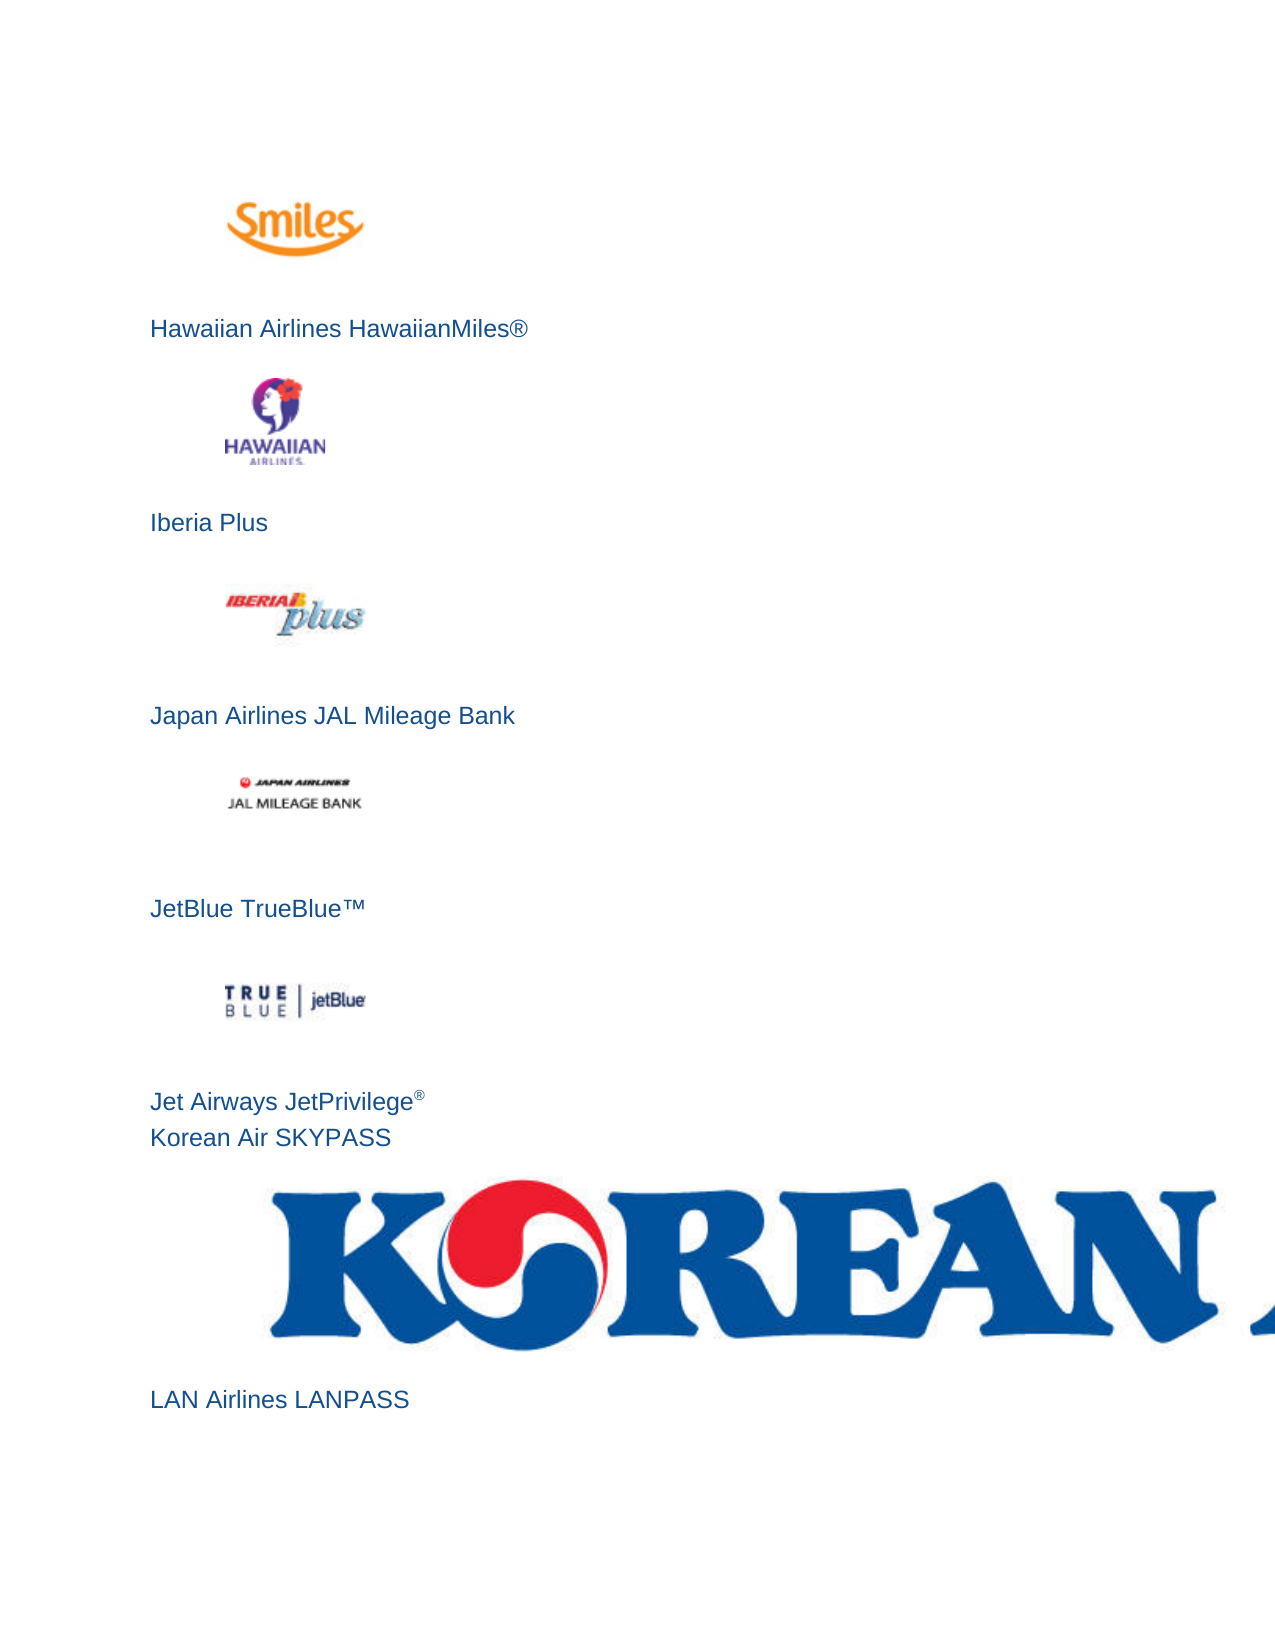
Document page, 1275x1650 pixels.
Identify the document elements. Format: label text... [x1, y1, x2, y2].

picture [225, 958, 366, 1045]
text Hawaiian Airlines HawaiianMiles® [150, 307, 1125, 343]
text JetBlue TrueBlue™ [150, 887, 1125, 922]
picture [225, 1151, 1275, 1378]
text Jet Airways JetPrivilege® [150, 1080, 1125, 1116]
picture [225, 185, 366, 272]
picture [225, 378, 325, 465]
picture [225, 572, 366, 658]
text LAN Airlines LANPASS [150, 1378, 1125, 1414]
text Korean Air SKYPASS [150, 1116, 1125, 1151]
text Iberia Plus [150, 501, 1125, 536]
text Japan Airlines JAL Mileage Bank [150, 694, 1125, 729]
picture [225, 765, 366, 851]
